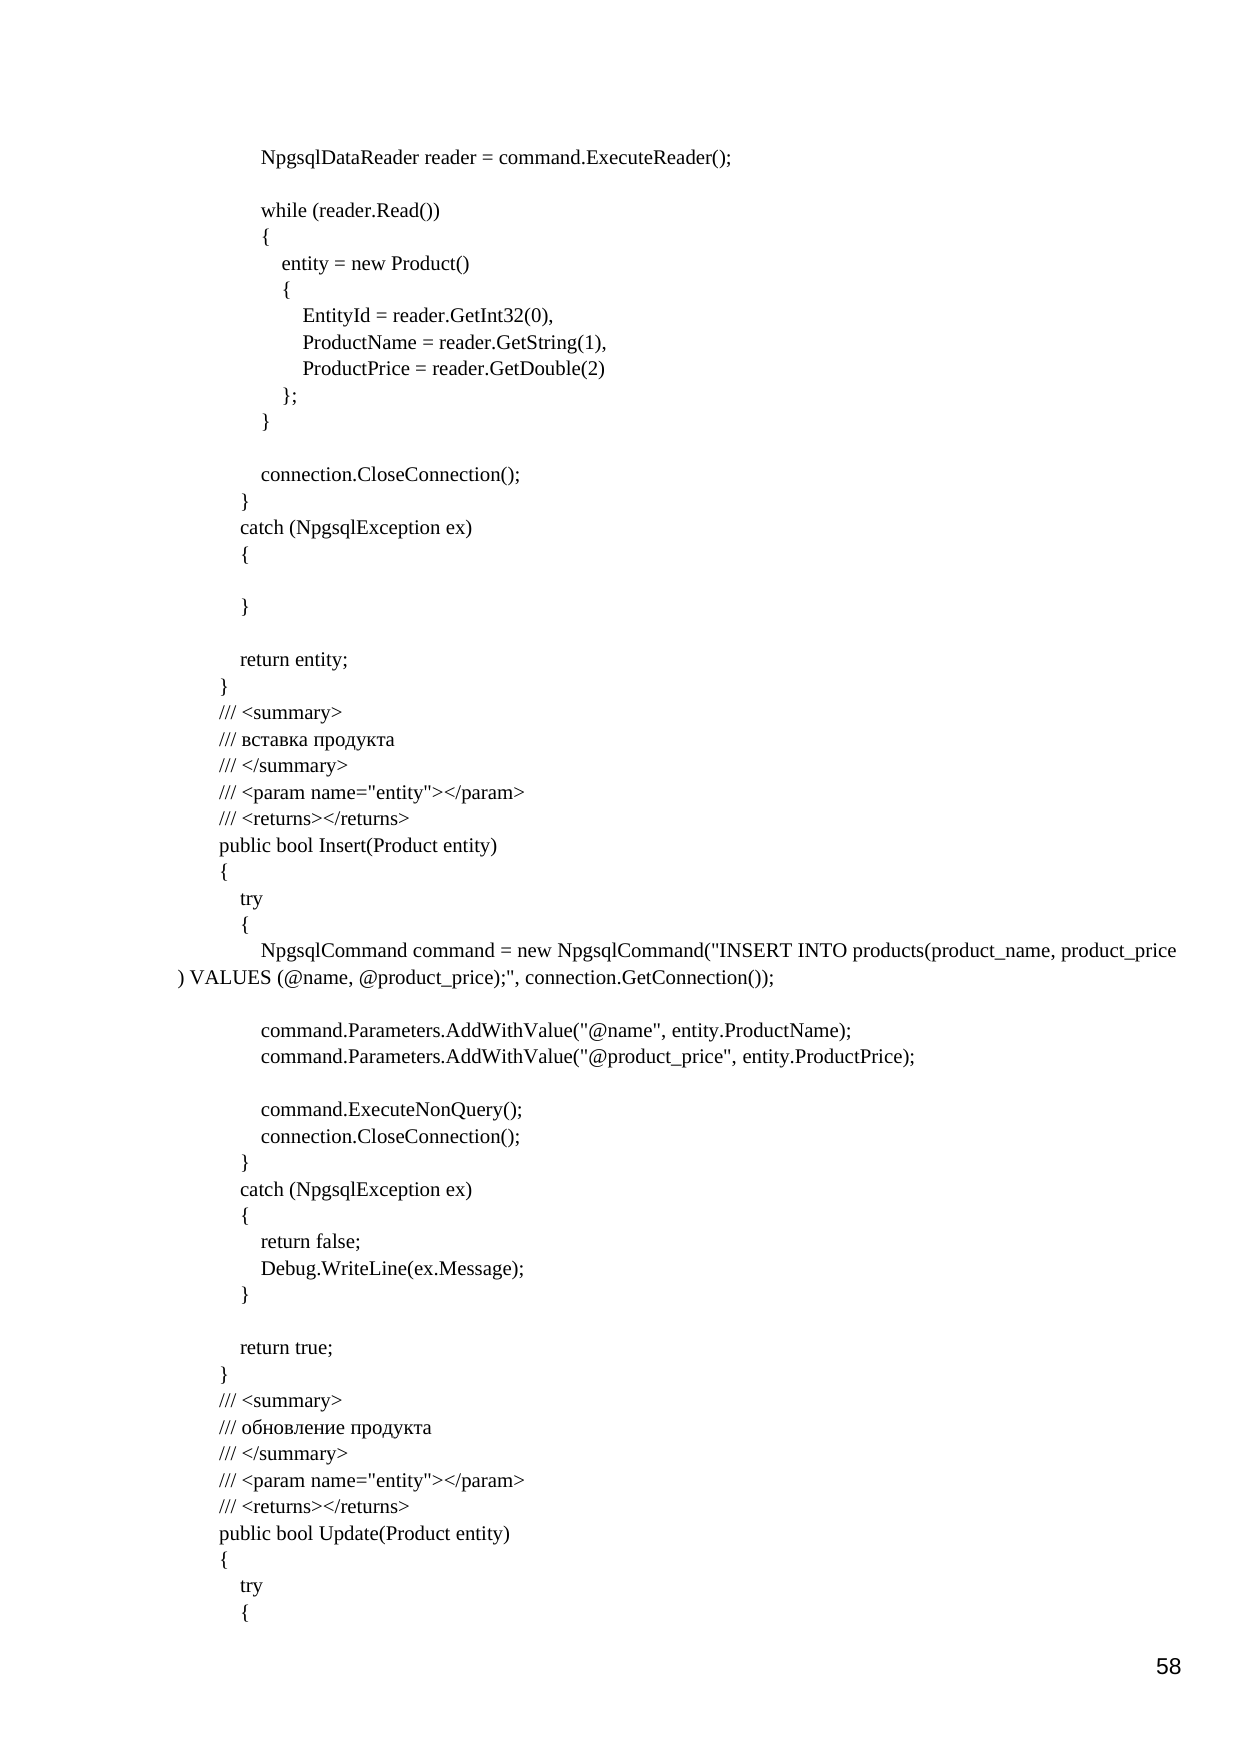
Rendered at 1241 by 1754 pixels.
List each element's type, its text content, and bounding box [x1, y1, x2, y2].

text /// <summary> [177, 1388, 1181, 1412]
text }; [177, 383, 1181, 407]
text EntityId = reader.GetInt32(0), [177, 303, 1181, 327]
text { [177, 859, 1181, 883]
text command.Parameters.AddWithValue("@name", entity.ProductName); [177, 1018, 1181, 1042]
text /// <param name="entity"></param> [177, 779, 1181, 804]
text } [177, 594, 1181, 618]
text return entity; [177, 647, 1181, 671]
text NpgsqlDataReader reader = command.ExecuteReader(); [177, 144, 1181, 169]
text { [177, 277, 1181, 301]
text { [177, 224, 1181, 248]
text try [177, 1573, 1181, 1597]
text } [177, 1282, 1181, 1306]
text { [177, 1547, 1181, 1571]
text catch (NpgsqlException ex) [177, 1176, 1181, 1201]
text command.Parameters.AddWithValue("@product_price", entity.ProductPrice); [177, 1044, 1181, 1068]
text NpgsqlCommand command = new NpgsqlCommand("INSERT INTO products(product_name, product_price) VALUES (@name, @product_price);", connection.GetConnection()); [177, 938, 1181, 989]
text { [177, 541, 1181, 566]
text public bool Insert(Product entity) [177, 832, 1181, 857]
text connection.CloseConnection(); [177, 1123, 1181, 1148]
text /// <returns></returns> [177, 806, 1181, 830]
text } [177, 409, 1181, 433]
text } [177, 488, 1181, 513]
text /// вставка продукта [177, 727, 1181, 751]
text entity = new Product() [177, 250, 1181, 274]
text command.ExecuteNonQuery(); [177, 1097, 1181, 1121]
text /// <param name="entity"></param> [177, 1467, 1181, 1492]
text catch (NpgsqlException ex) [177, 515, 1181, 539]
text /// <summary> [177, 700, 1181, 724]
text Debug.WriteLine(ex.Message); [177, 1256, 1181, 1280]
text /// </summary> [177, 1441, 1181, 1465]
text { [177, 912, 1181, 936]
text { [177, 1600, 1181, 1624]
text ProductPrice = reader.GetDouble(2) [177, 356, 1181, 380]
text public bool Update(Product entity) [177, 1520, 1181, 1544]
text } [177, 1362, 1181, 1386]
text while (reader.Read()) [177, 197, 1181, 222]
text } [177, 1150, 1181, 1174]
text ProductName = reader.GetString(1), [177, 330, 1181, 354]
text connection.CloseConnection(); [177, 462, 1181, 486]
text return true; [177, 1335, 1181, 1359]
text try [177, 885, 1181, 909]
text return false; [177, 1229, 1181, 1253]
text /// обновление продукта [177, 1414, 1181, 1439]
text { [177, 1203, 1181, 1227]
text /// </summary> [177, 753, 1181, 777]
text } [177, 674, 1181, 698]
text /// <returns></returns> [177, 1494, 1181, 1518]
